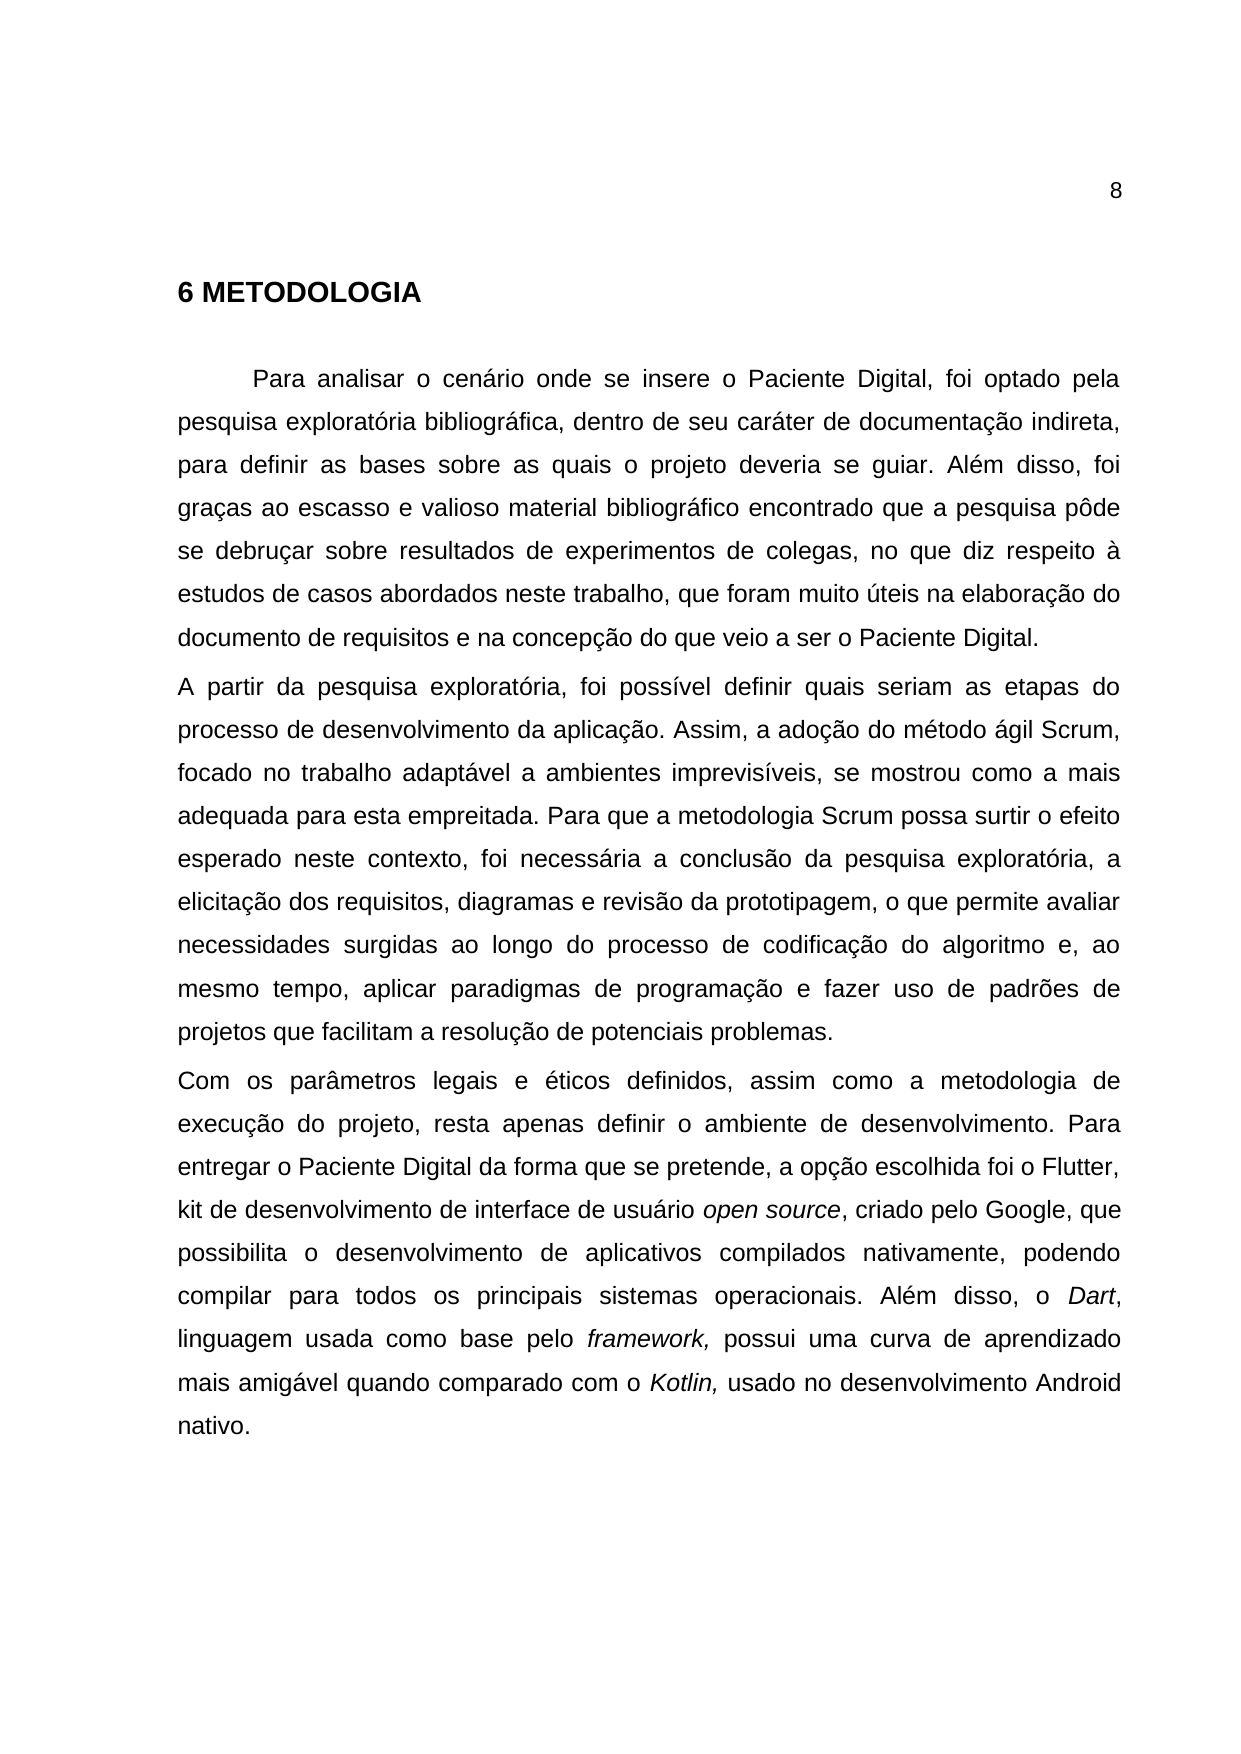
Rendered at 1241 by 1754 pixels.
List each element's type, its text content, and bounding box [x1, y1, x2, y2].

subtitle 6 METODOLOGIA [177, 275, 1122, 308]
text A partir da pesquisa exploratória, foi possível definir quais seriam as etapas do processo de desenvolvimento da aplicação. Assim, a adoção do método ágil Scrum, focado no trabalho adaptável a ambientes imprevisíveis, se mostrou como a mais adequada para esta empreitada. Para que a metodologia Scrum possa surtir o efeito esperado neste contexto, foi necessária a conclusão da pesquisa exploratória, a elicitação dos requisitos, diagramas e revisão da prototipagem, o que permite avaliar necessidades surgidas ao longo do processo de codificação do algoritmo e, ao mesmo tempo, aplicar paradigmas de programação e fazer uso de padrões de projetos que facilitam a resolução de potenciais problemas. [177, 672, 1122, 1045]
text Com os parâmetros legais e éticos definidos, assim como a metodologia de execução do projeto, resta apenas definir o ambiente de desenvolvimento. Para entregar o Paciente Digital da forma que se pretende, a opção escolhida foi o Flutter, kit de desenvolvimento de interface de usuário open source, criado pelo Google, que possibilita o desenvolvimento de aplicativos compilados nativamente, podendo compilar para todos os principais sistemas operacionais. Além disso, o Dart, linguagem usada como base pelo framework, possui uma curva de aprendizado mais amigável quando comparado com o Kotlin, usado no desenvolvimento Android nativo. [177, 1066, 1122, 1439]
text Para analisar o cenário onde se insere o Paciente Digital, foi optado pela pesquisa exploratória bibliográfica, dentro de seu caráter de documentação indireta, para definir as bases sobre as quais o projeto deveria se guiar. Além disso, foi graças ao escasso e valioso material bibliográfico encontrado que a pesquisa pôde se debruçar sobre resultados de experimentos de colegas, no que diz respeito à estudos de casos abordados neste trabalho, que foram muito úteis na elaboração do documento de requisitos e na concepção do que veio a ser o Paciente Digital. [177, 364, 1122, 651]
